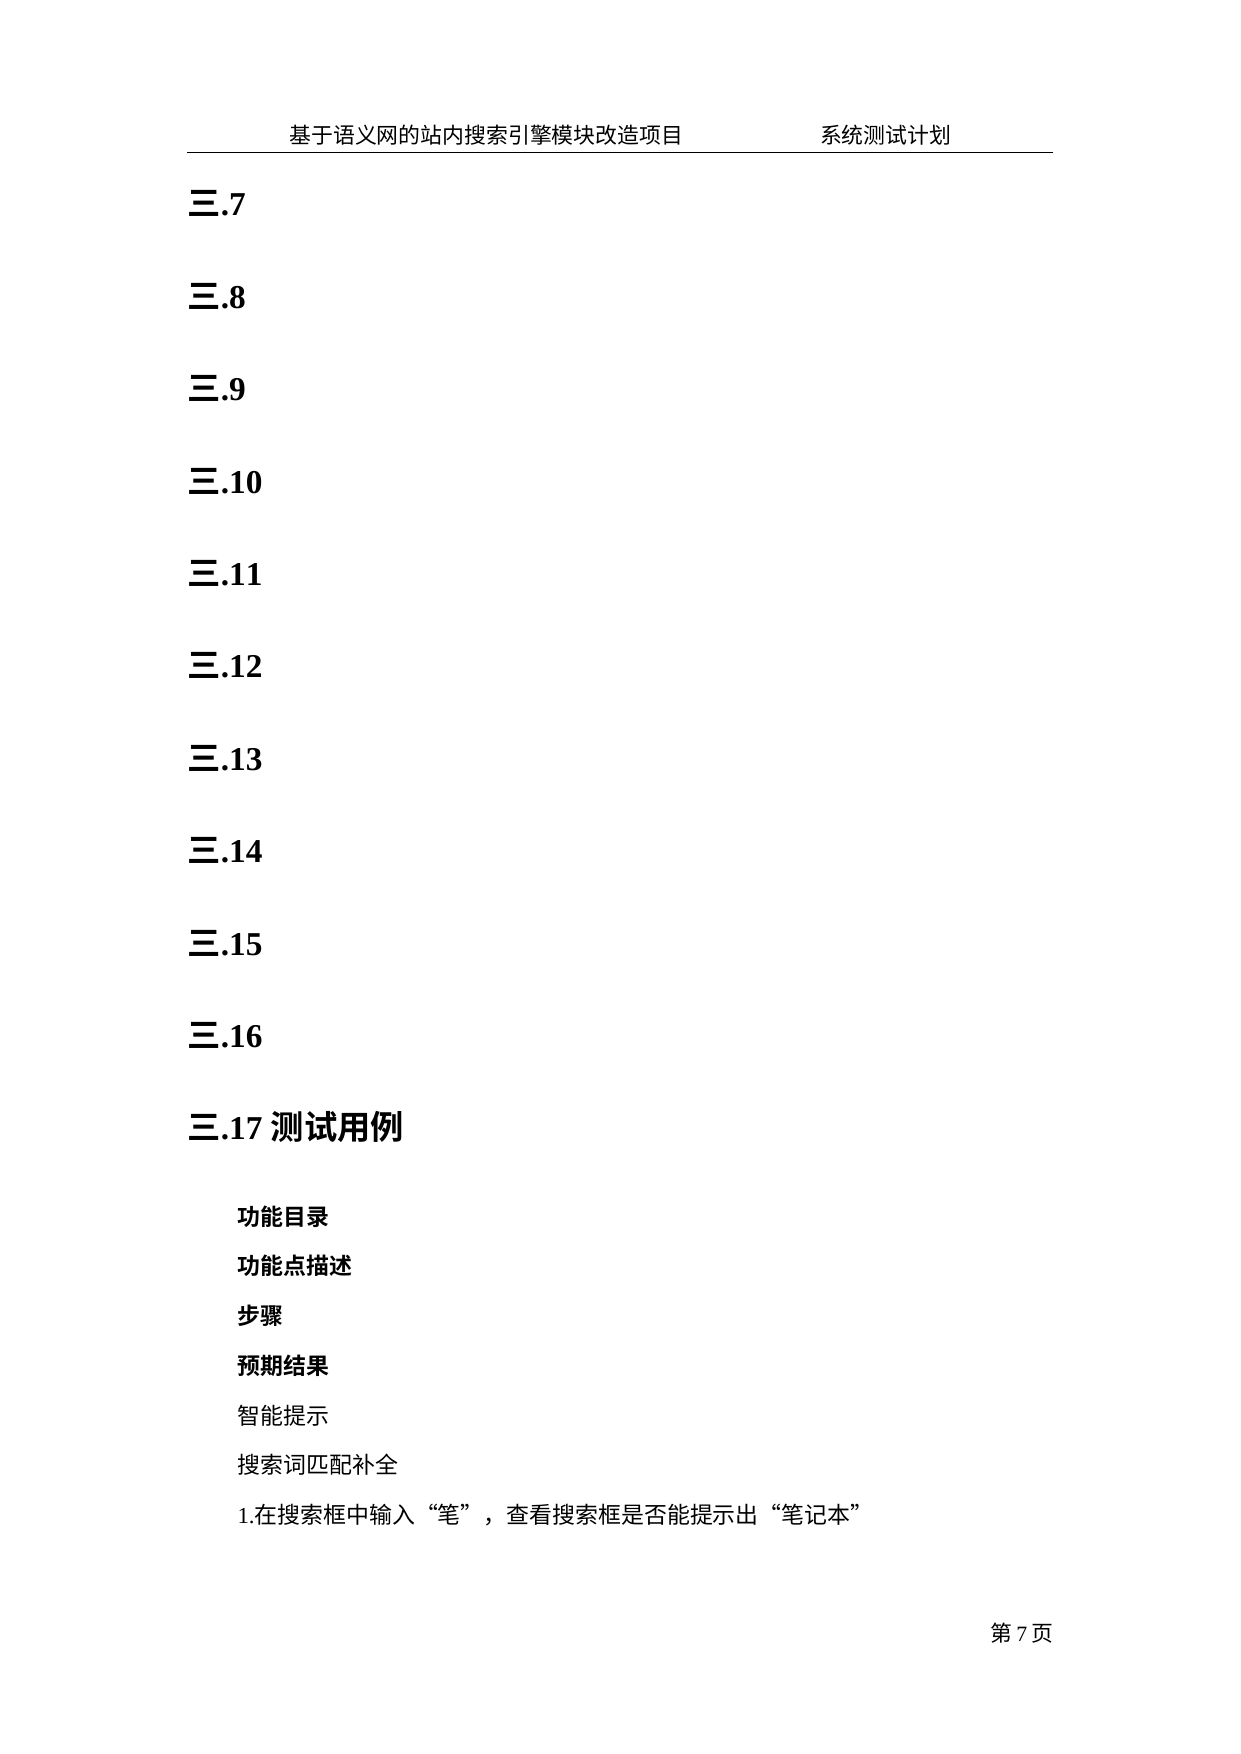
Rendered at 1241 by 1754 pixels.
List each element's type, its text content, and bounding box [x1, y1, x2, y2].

text 测试用例 [187, 177, 1053, 1149]
